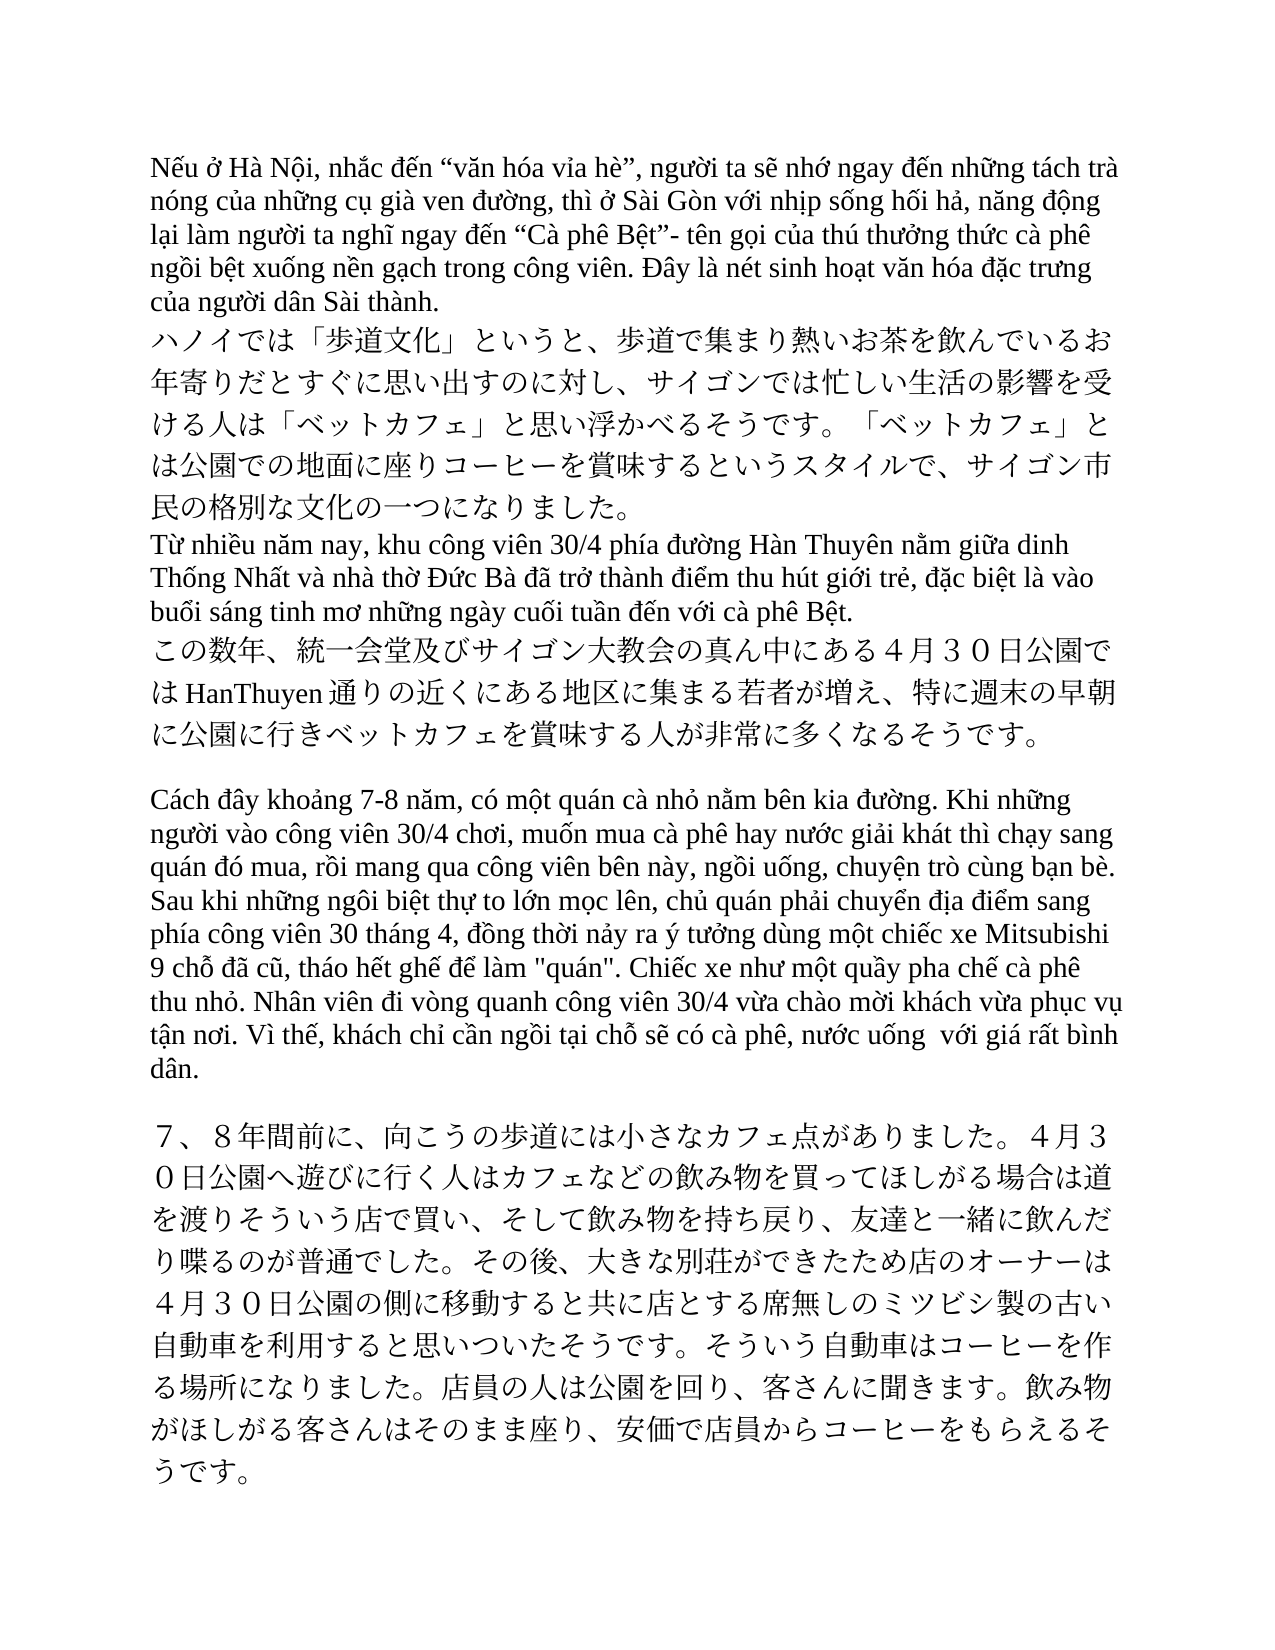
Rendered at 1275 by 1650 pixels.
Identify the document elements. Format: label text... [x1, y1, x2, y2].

text Nếu ở Hà Nội, nhắc đến “văn hóa vỉa hè”, người ta sẽ nhớ ngay đến những tách trà nóng của những cụ già ven đường, thì ở Sài Gòn với nhịp sống hối hả, năng động lại làm người ta nghĩ ngay đến “Cà phê Bệt”- tên gọi của thú thưởng thức cà phê ngồi bệt xuống nền gạch trong công viên. Đây là nét sinh hoạt văn hóa đặc trưng của người dân Sài thành. [150, 150, 1125, 318]
text ハノイでは「歩道文化」というと、歩道で集まり熱いお茶を飲んでいるお年寄りだとすぐに思い出すのに対し、サイゴンでは忙しい生活の影響を受ける人は「ベットカフェ」と思い浮かべるそうです。「ベットカフェ」とは公園での地面に座りコーヒーを賞味するというスタイルで、サイゴン市民の格別な文化の一つになりました。 [150, 318, 1125, 527]
text Từ nhiều năm nay, khu công viên 30/4 phía đường Hàn Thuyên nằm giữa dinh Thống Nhất và nhà thờ Đức Bà đã trở thành điểm thu hút giới trẻ, đặc biệt là vào buổi sáng tinh mơ những ngày cuối tuần đến với cà phê Bệt. [150, 527, 1125, 628]
text この数年、統一会堂及びサイゴン大教会の真ん中にある４月３０日公園ではHanThuyen通りの近くにある地区に集まる若者が増え、特に週末の早朝に公園に行きベットカフェを賞味する人が非常に多くなるそうです。 [150, 628, 1125, 753]
text ７、８年間前に、向こうの歩道には小さなカフェ点がありました。４月３０日公園へ遊びに行く人はカフェなどの飲み物を買ってほしがる場合は道を渡りそういう店で買い、そして飲み物を持ち戻り、友達と一緒に飲んだり喋るのが普通でした。その後、大きな別荘ができたため店のオーナーは４月３０日公園の側に移動すると共に店とする席無しのミツビシ製の古い自動車を利用すると思いついたそうです。そういう自動車はコーヒーを作る場所になりました。店員の人は公園を回り、客さんに聞きます。飲み物がほしがる客さんはそのまま座り、安価で店員からコーヒーをもらえるそうです。 [150, 1113, 1125, 1490]
text Cách đây khoảng 7-8 năm, có một quán cà nhỏ nằm bên kia đường. Khi những người vào công viên 30/4 chơi, muốn mua cà phê hay nước giải khát thì chạy sang quán đó mua, rồi mang qua công viên bên này, ngồi uống, chuyện trò cùng bạn bè. Sau khi những ngôi biệt thự to lớn mọc lên, chủ quán phải chuyển địa điểm sang phía công viên 30 tháng 4, đồng thời nảy ra ý tưởng dùng một chiếc xe Mitsubishi 9 chỗ đã cũ, tháo hết ghế để làm "quán". Chiếc xe như một quầy pha chế cà phê thu nhỏ. Nhân viên đi vòng quanh công viên 30/4 vừa chào mời khách vừa phục vụ tận nơi. Vì thế, khách chỉ cần ngồi tại chỗ sẽ có cà phê, nước uống với giá rất bình dân. [150, 782, 1125, 1084]
